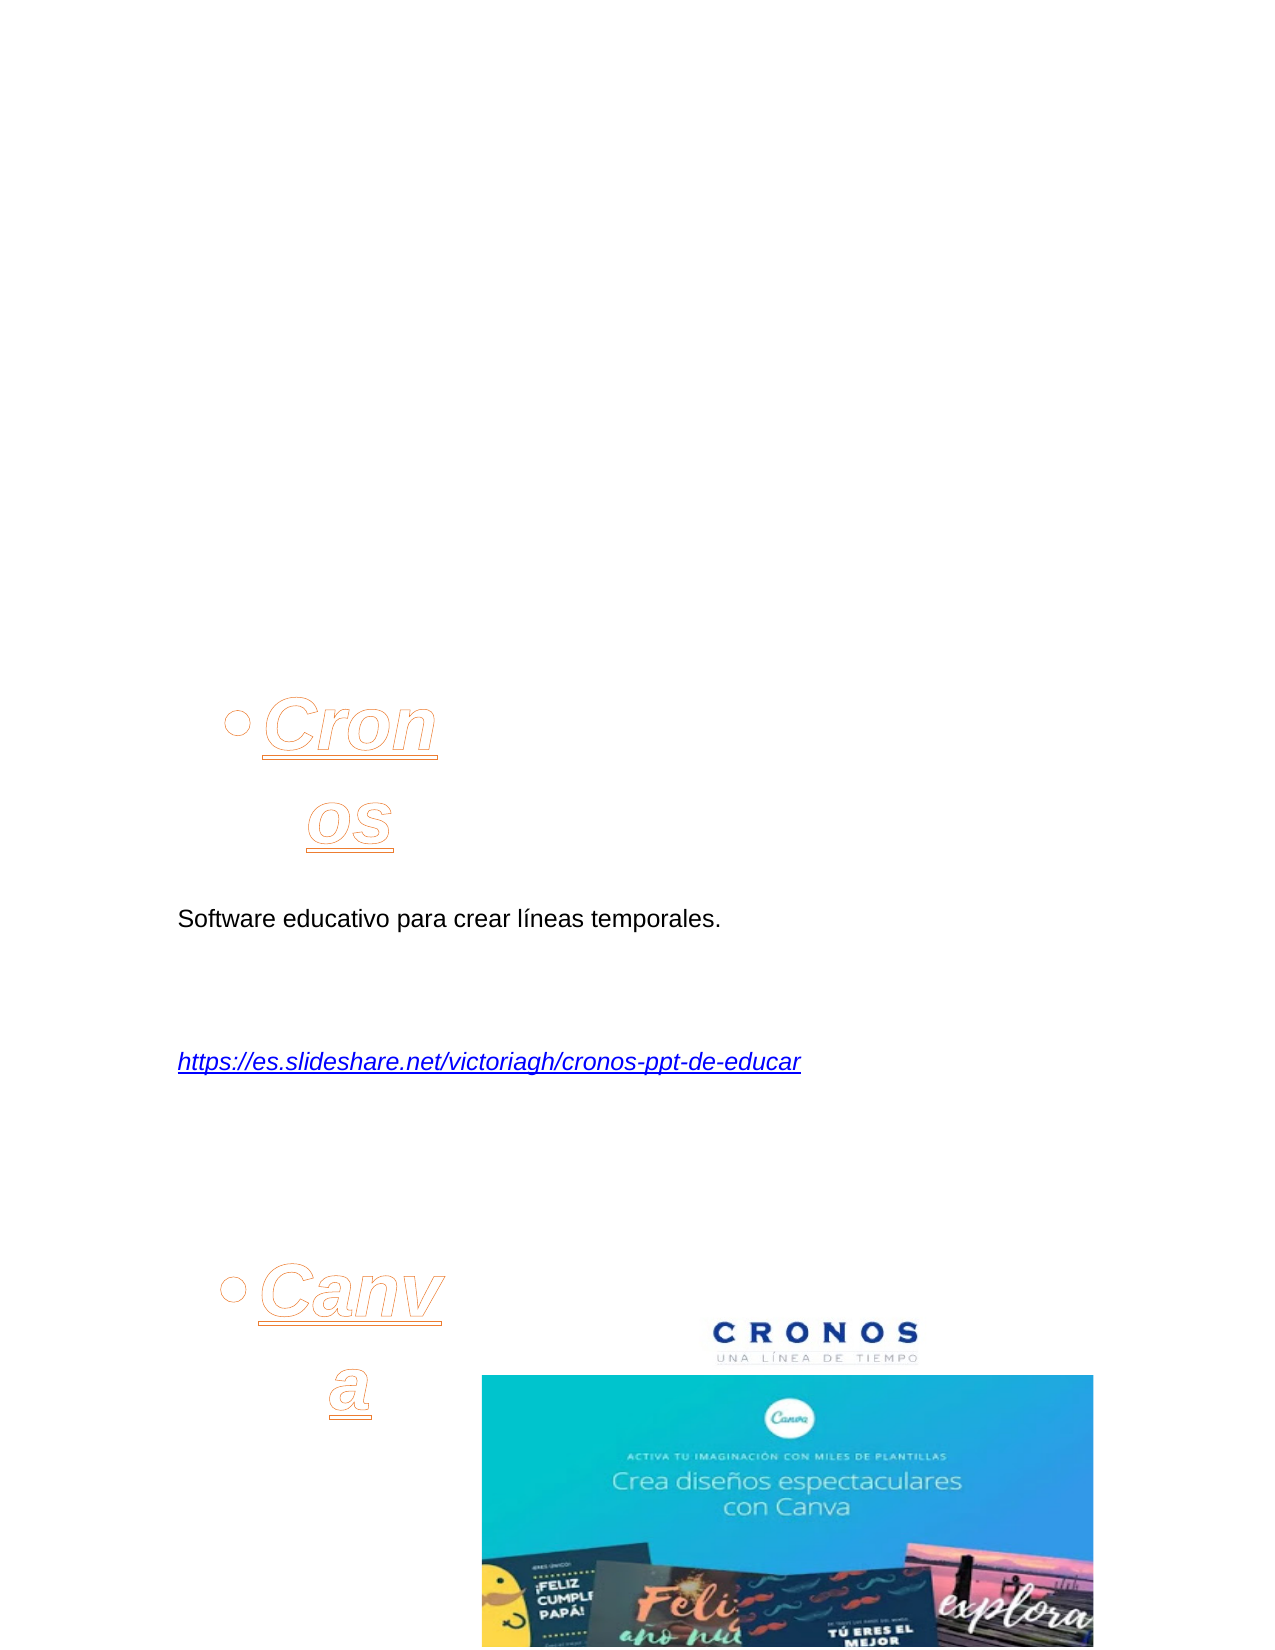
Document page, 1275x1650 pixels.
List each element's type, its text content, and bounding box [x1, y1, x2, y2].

picture [481, 1250, 1094, 1647]
text https://es.slideshare.net/victoriagh/cronos-ppt-de-educar [177, 1047, 1098, 1076]
text Software educativo para crear líneas temporales. [177, 904, 1098, 933]
